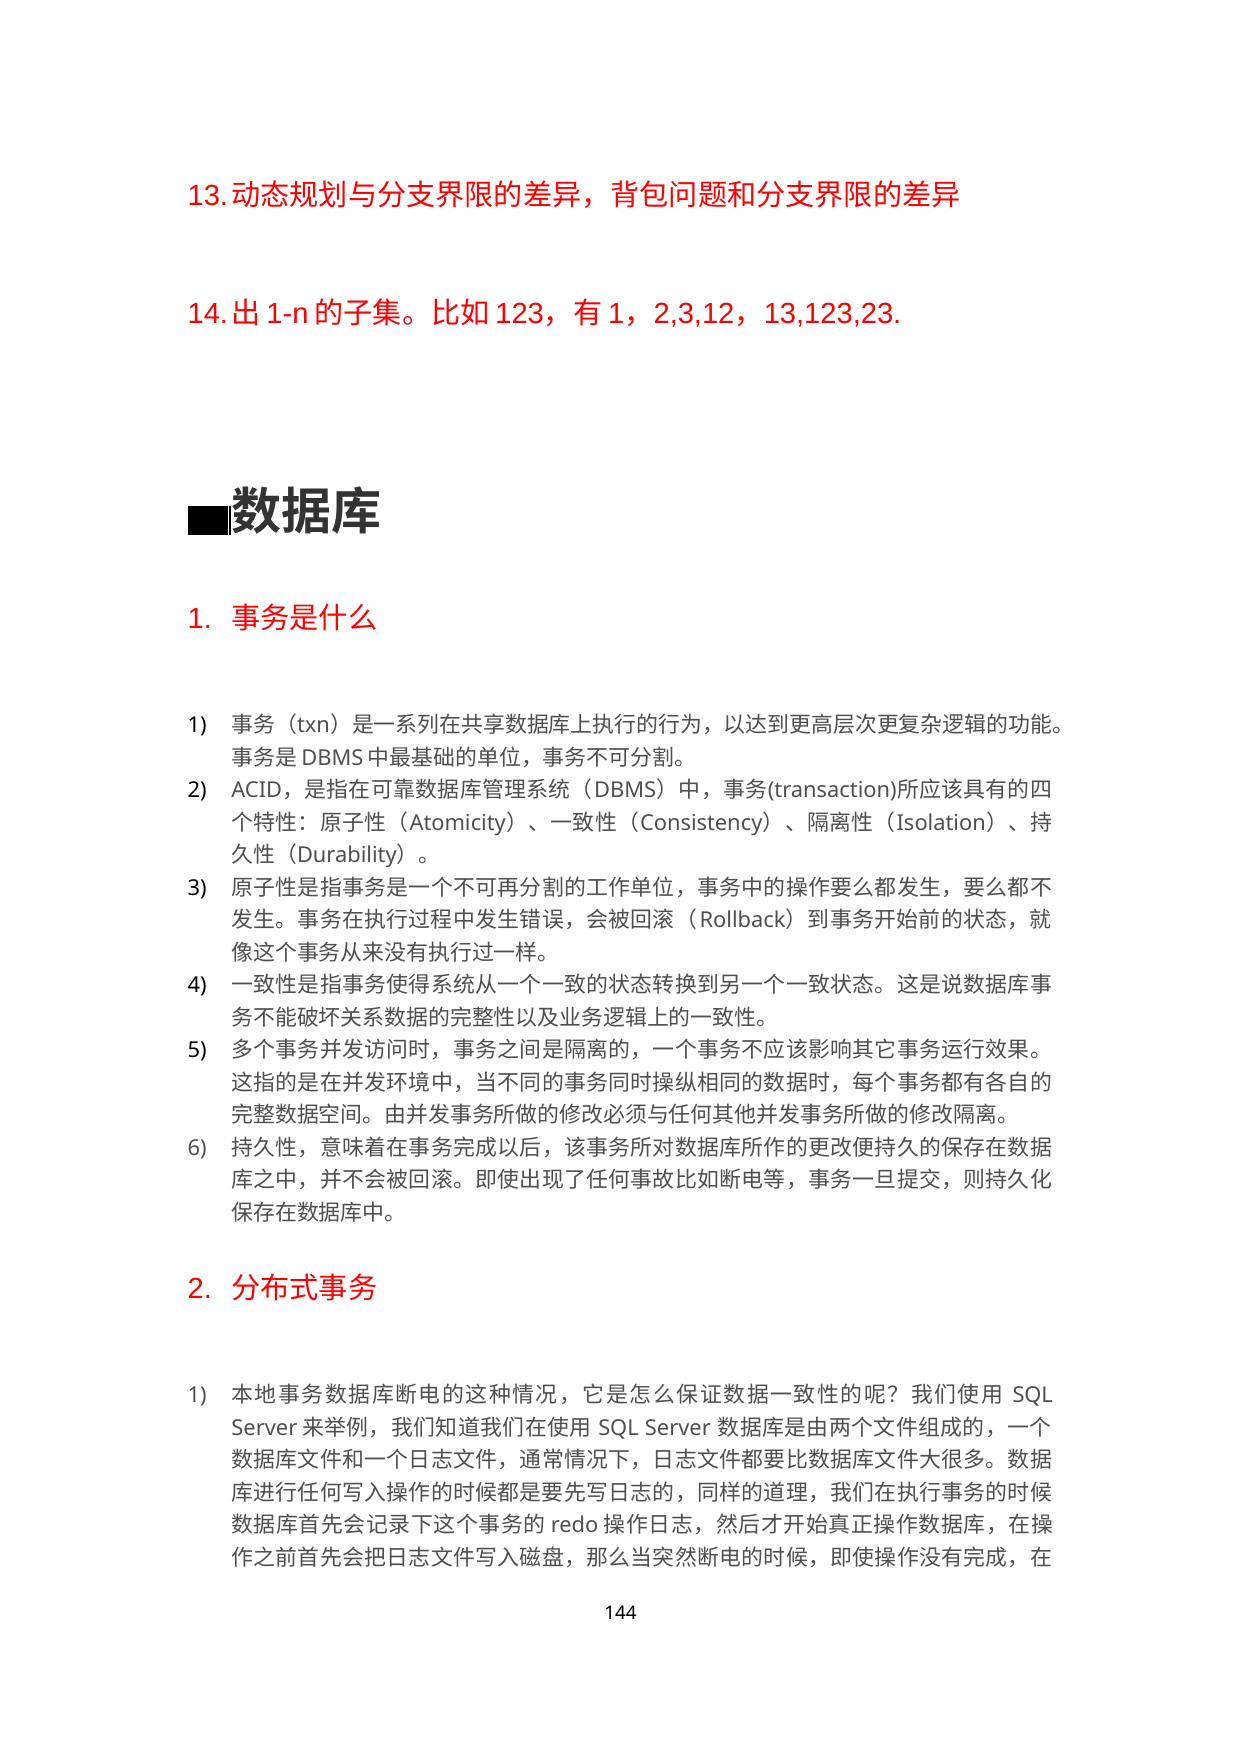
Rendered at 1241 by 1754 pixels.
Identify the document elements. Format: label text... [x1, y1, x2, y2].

subtitle 分布式事务 [187, 1256, 1053, 1321]
list 原子性是指事务是一个不可再分割的工作单位，事务中的操作要么都发生，要么都不发生。事务在执行过程中发生错误，会被回滚（Rollback）到事务开始前的状态，就像这个事务从来没有执行过一样。 [187, 871, 1053, 969]
list 事务（txn）是一系列在共享数据库上执行的行为，以达到更高层次更复杂逻辑的功能。事务是DBMS中最基础的单位，事务不可分割。 [187, 709, 1053, 774]
subtitle 数据库 [187, 459, 1053, 557]
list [187, 1379, 1053, 1574]
subtitle 事务是什么 [187, 586, 1053, 651]
subtitle 动态规划与分支界限的差异，背包问题和分支界限的差异 [187, 160, 1053, 225]
list 持久性，意味着在事务完成以后，该事务所对数据库所作的更改便持久的保存在数据库之中，并不会被回滚。即使出现了任何事故比如断电等，事务一旦提交，则持久化保存在数据库中。 [187, 1131, 1053, 1229]
subtitle 出1-n的子集。比如123，有1，2,3,12，13,123,23. [187, 279, 1053, 344]
list ACID，是指在可靠数据库管理系统（DBMS）中，事务(transaction)所应该具有的四个特性：原子性（Atomicity）、一致性（Consistency）、隔离性（Isolation）、持久性（Durability）。 [187, 774, 1053, 871]
list 一致性是指事务使得系统从一个一致的状态转换到另一个一致状态。这是说数据库事务不能破坏关系数据的完整性以及业务逻辑上的一致性。 [187, 969, 1053, 1034]
list 多个事务并发访问时，事务之间是隔离的，一个事务不应该影响其它事务运行效果。这指的是在并发环境中，当不同的事务同时操纵相同的数据时，每个事务都有各自的完整数据空间。由并发事务所做的修改必须与任何其他并发事务所做的修改隔离。 [187, 1034, 1053, 1131]
